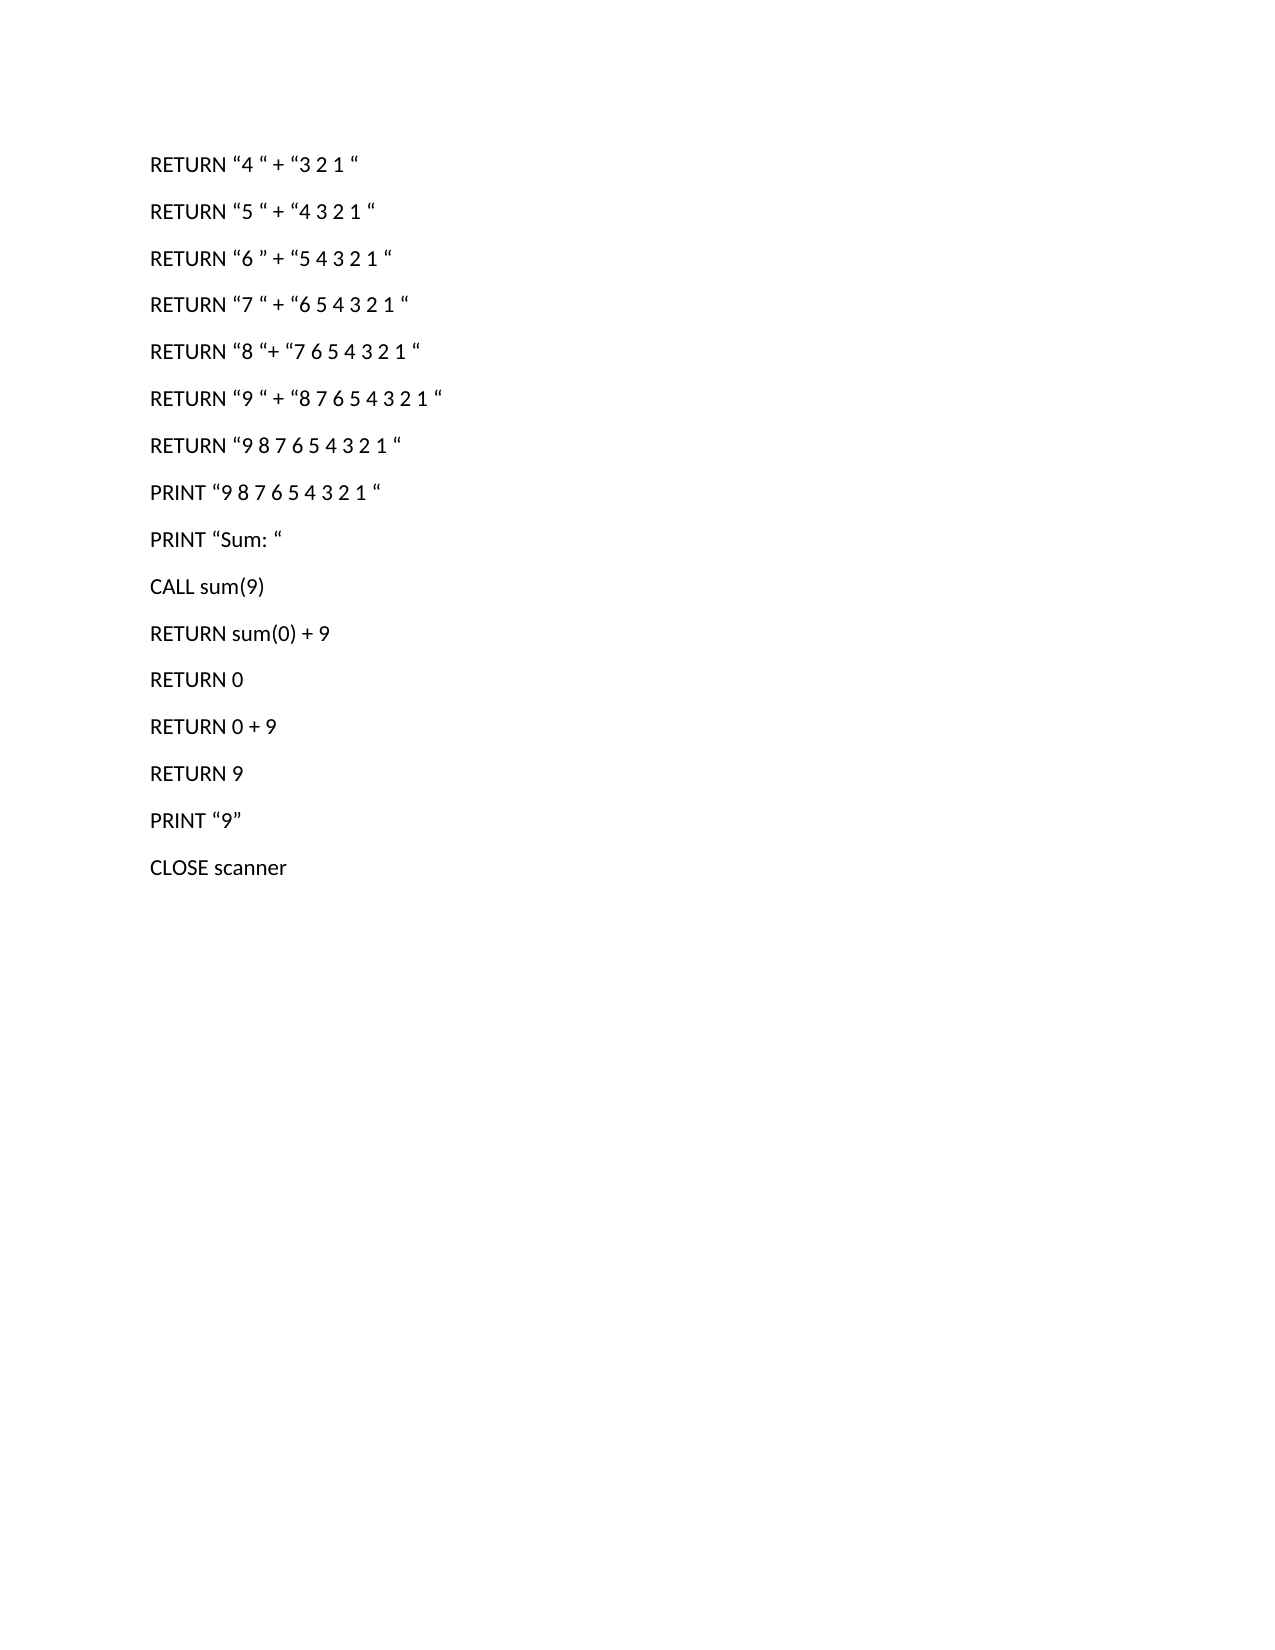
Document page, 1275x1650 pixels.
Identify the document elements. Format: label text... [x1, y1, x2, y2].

text PRINT “9” [150, 806, 1125, 834]
text RETURN sum(0) + 9 [150, 619, 1125, 647]
text CLOSE scanner [150, 853, 1125, 881]
text RETURN 0 + 9 [150, 712, 1125, 741]
text RETURN “9 “ + “8 7 6 5 4 3 2 1 “ [150, 384, 1125, 412]
text RETURN “4 “ + “3 2 1 “ [150, 150, 1125, 178]
text RETURN 9 [150, 759, 1125, 787]
text PRINT “9 8 7 6 5 4 3 2 1 “ [150, 478, 1125, 506]
text RETURN “8 “+ “7 6 5 4 3 2 1 “ [150, 337, 1125, 366]
text RETURN “6 ” + “5 4 3 2 1 “ [150, 244, 1125, 272]
text RETURN “9 8 7 6 5 4 3 2 1 “ [150, 431, 1125, 459]
text RETURN 0 [150, 666, 1125, 694]
text RETURN “5 “ + “4 3 2 1 “ [150, 197, 1125, 225]
text PRINT “Sum: “ [150, 525, 1125, 553]
text RETURN “7 “ + “6 5 4 3 2 1 “ [150, 291, 1125, 319]
text CALL sum(9) [150, 572, 1125, 600]
